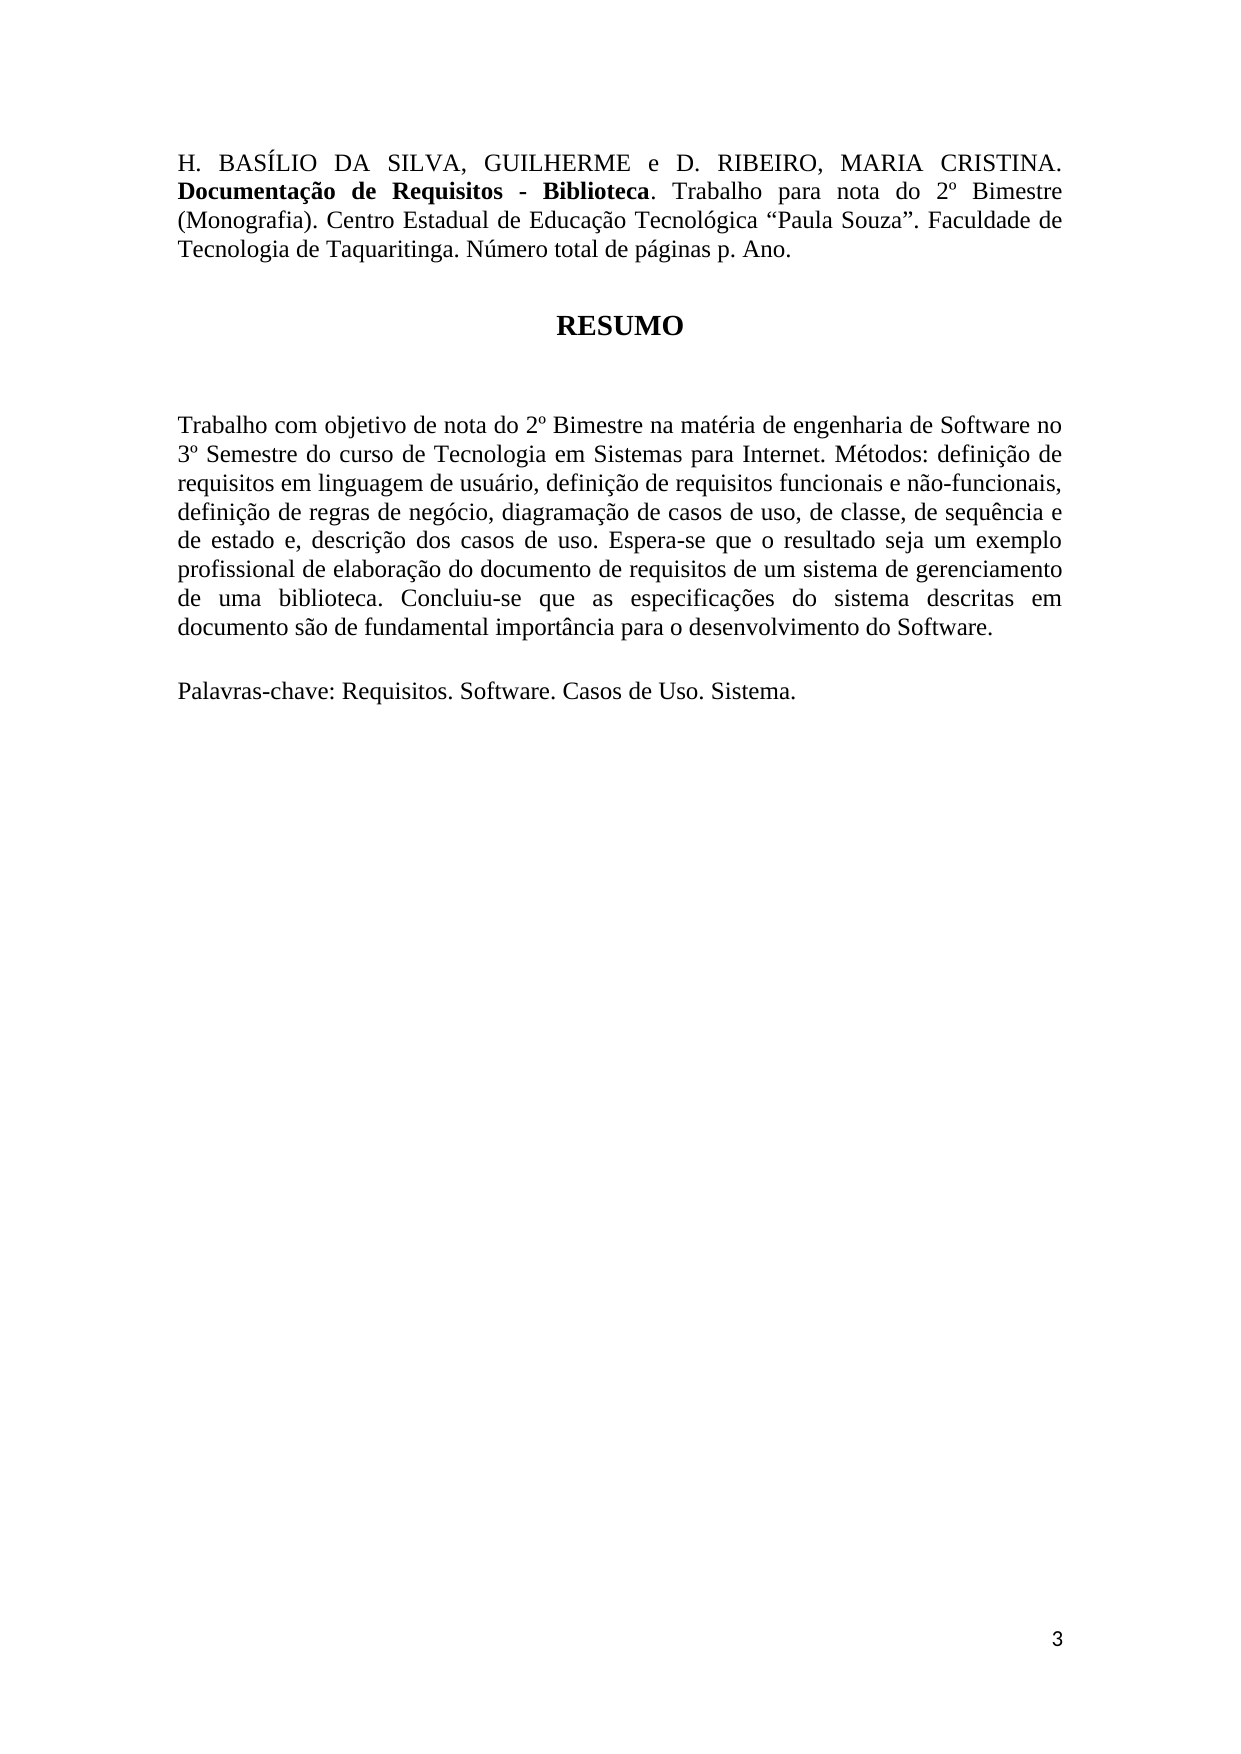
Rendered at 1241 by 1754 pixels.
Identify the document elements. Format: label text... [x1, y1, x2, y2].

text Trabalho com objetivo de nota do 2º Bimestre na matéria de engenharia de Software no 3º Semestre do curso de Tecnologia em Sistemas para Internet. Métodos: definição de requisitos em linguagem de usuário, definição de requisitos funcionais e não-funcionais, definição de regras de negócio, diagramação de casos de uso, de classe, de sequência e de estado e, descrição dos casos de uso. Espera-se que o resultado seja um exemplo profissional de elaboração do documento de requisitos de um sistema de gerenciamento de uma biblioteca. Concluiu-se que as especificações do sistema descritas em documento são de fundamental importância para o desenvolvimento do Software. [177, 410, 1063, 640]
text Palavras-chave: Requisitos. Software. Casos de Uso. Sistema. [177, 676, 1063, 705]
text H. BASÍLIO DA SILVA, GUILHERME e D. RIBEIRO, MARIA CRISTINA. Documentação de Requisitos - Biblioteca. Trabalho para nota do 2º Bimestre (Monografia). Centro Estadual de Educação Tecnológica “Paula Souza”. Faculdade de Tecnologia de Taquaritinga. Número total de páginas p. Ano. [177, 148, 1063, 263]
text RESUMO [177, 308, 1063, 341]
